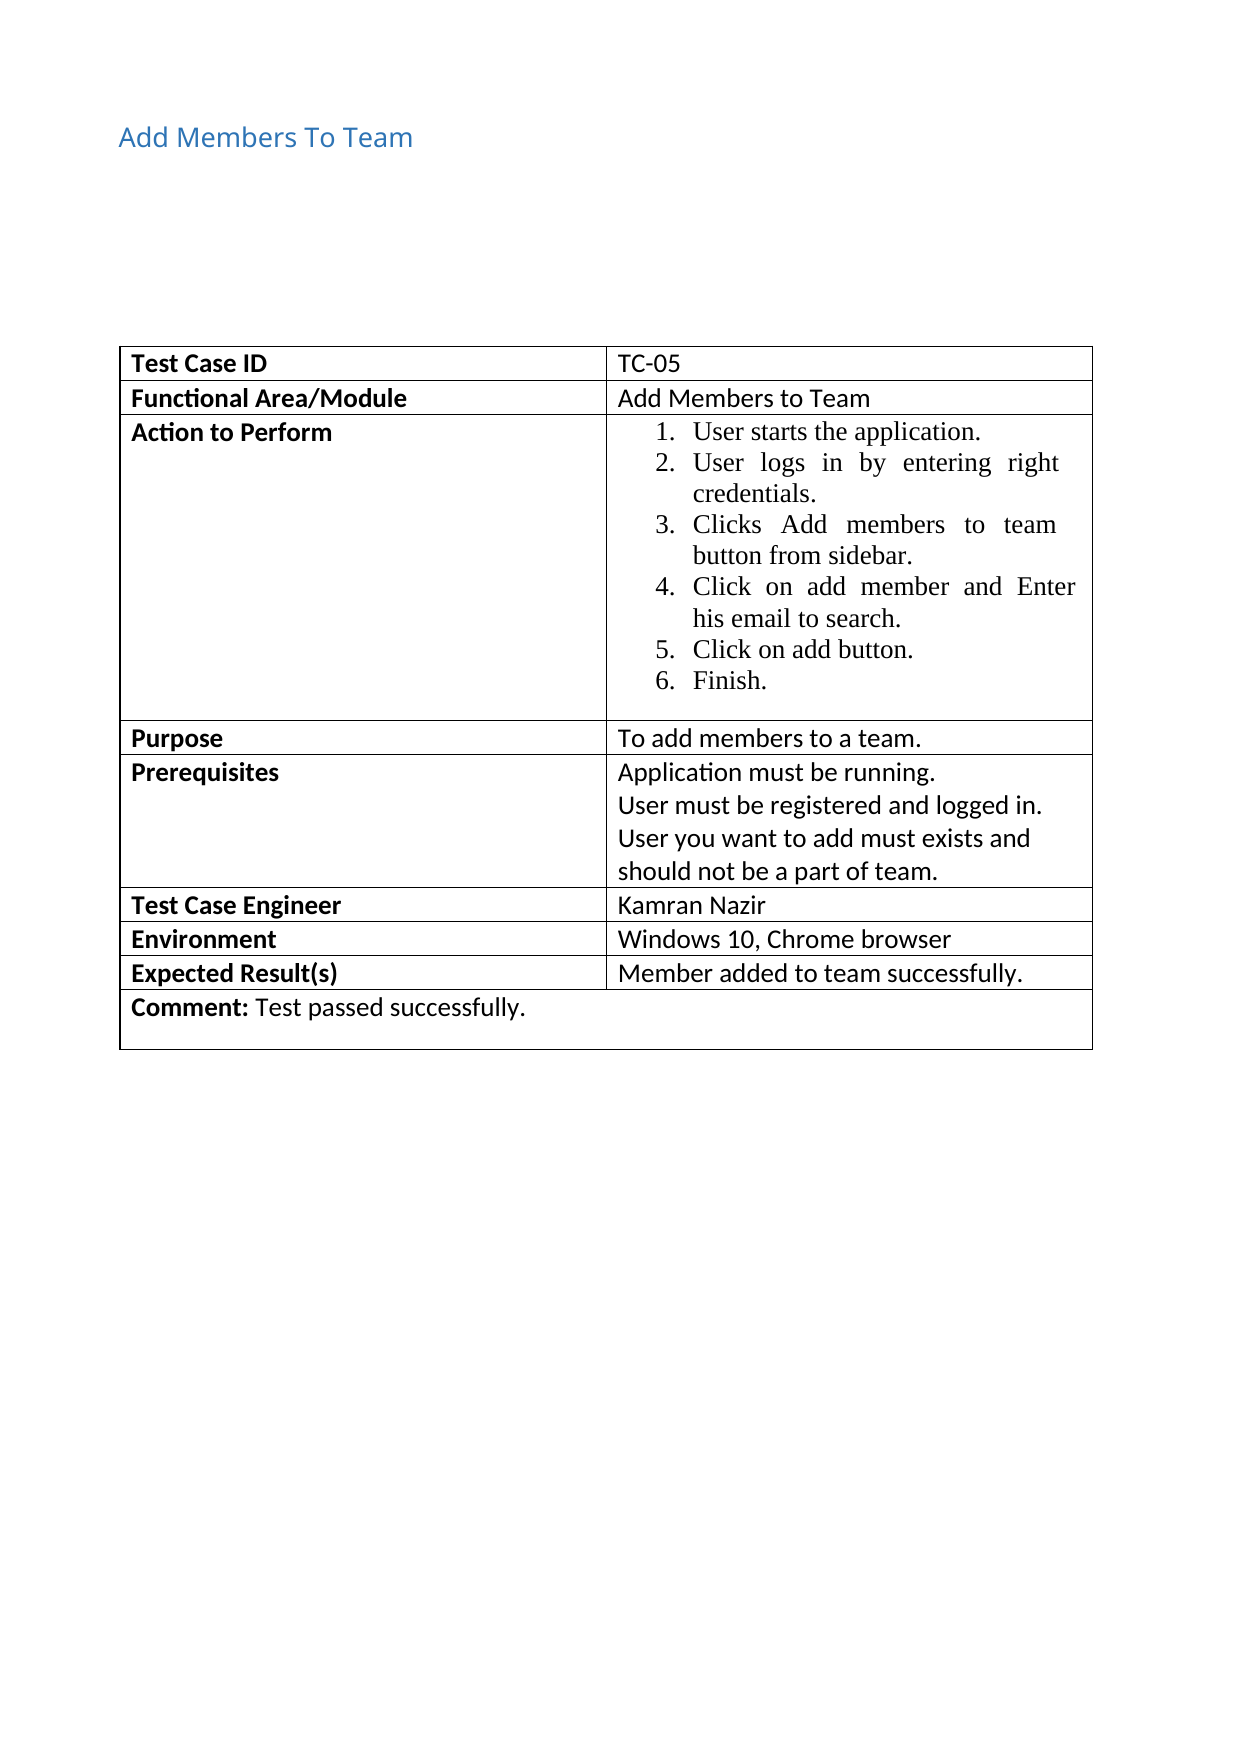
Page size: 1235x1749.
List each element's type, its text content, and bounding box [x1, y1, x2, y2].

table_cell Add Members to Team [607, 381, 1092, 414]
table_cell Member added to team successfully. [607, 956, 1092, 989]
table_cell Prerequisites [121, 755, 606, 887]
table_cell Expected Result(s) [121, 956, 606, 989]
table_cell Purpose [121, 721, 606, 754]
table_cell User starts the application. User logs in by entering right credentials. Clicks Add members to team button from sidebar. Click on add member and Enter his email to search. Click on add button. Finish. [607, 415, 1092, 720]
table_cell Comment: Test passed successfully. [121, 990, 1092, 1049]
subtitle Add Members To Team [118, 118, 1116, 155]
table_cell Windows 10, Chrome browser [607, 922, 1092, 955]
table_cell Action to Perform [121, 415, 606, 720]
table_cell Application must be running. User must be registered and logged in. User you want to add must exists and should not be a part of team. [607, 755, 1092, 887]
table_cell Test Case Engineer [121, 888, 606, 921]
table_cell Kamran Nazir [607, 888, 1092, 921]
table_cell Environment [121, 922, 606, 955]
table_header TC-05 [607, 347, 1092, 380]
table_cell To add members to a team. [607, 721, 1092, 754]
table_header Test Case ID [121, 347, 606, 380]
table_cell Functional Area/Module [121, 381, 606, 414]
